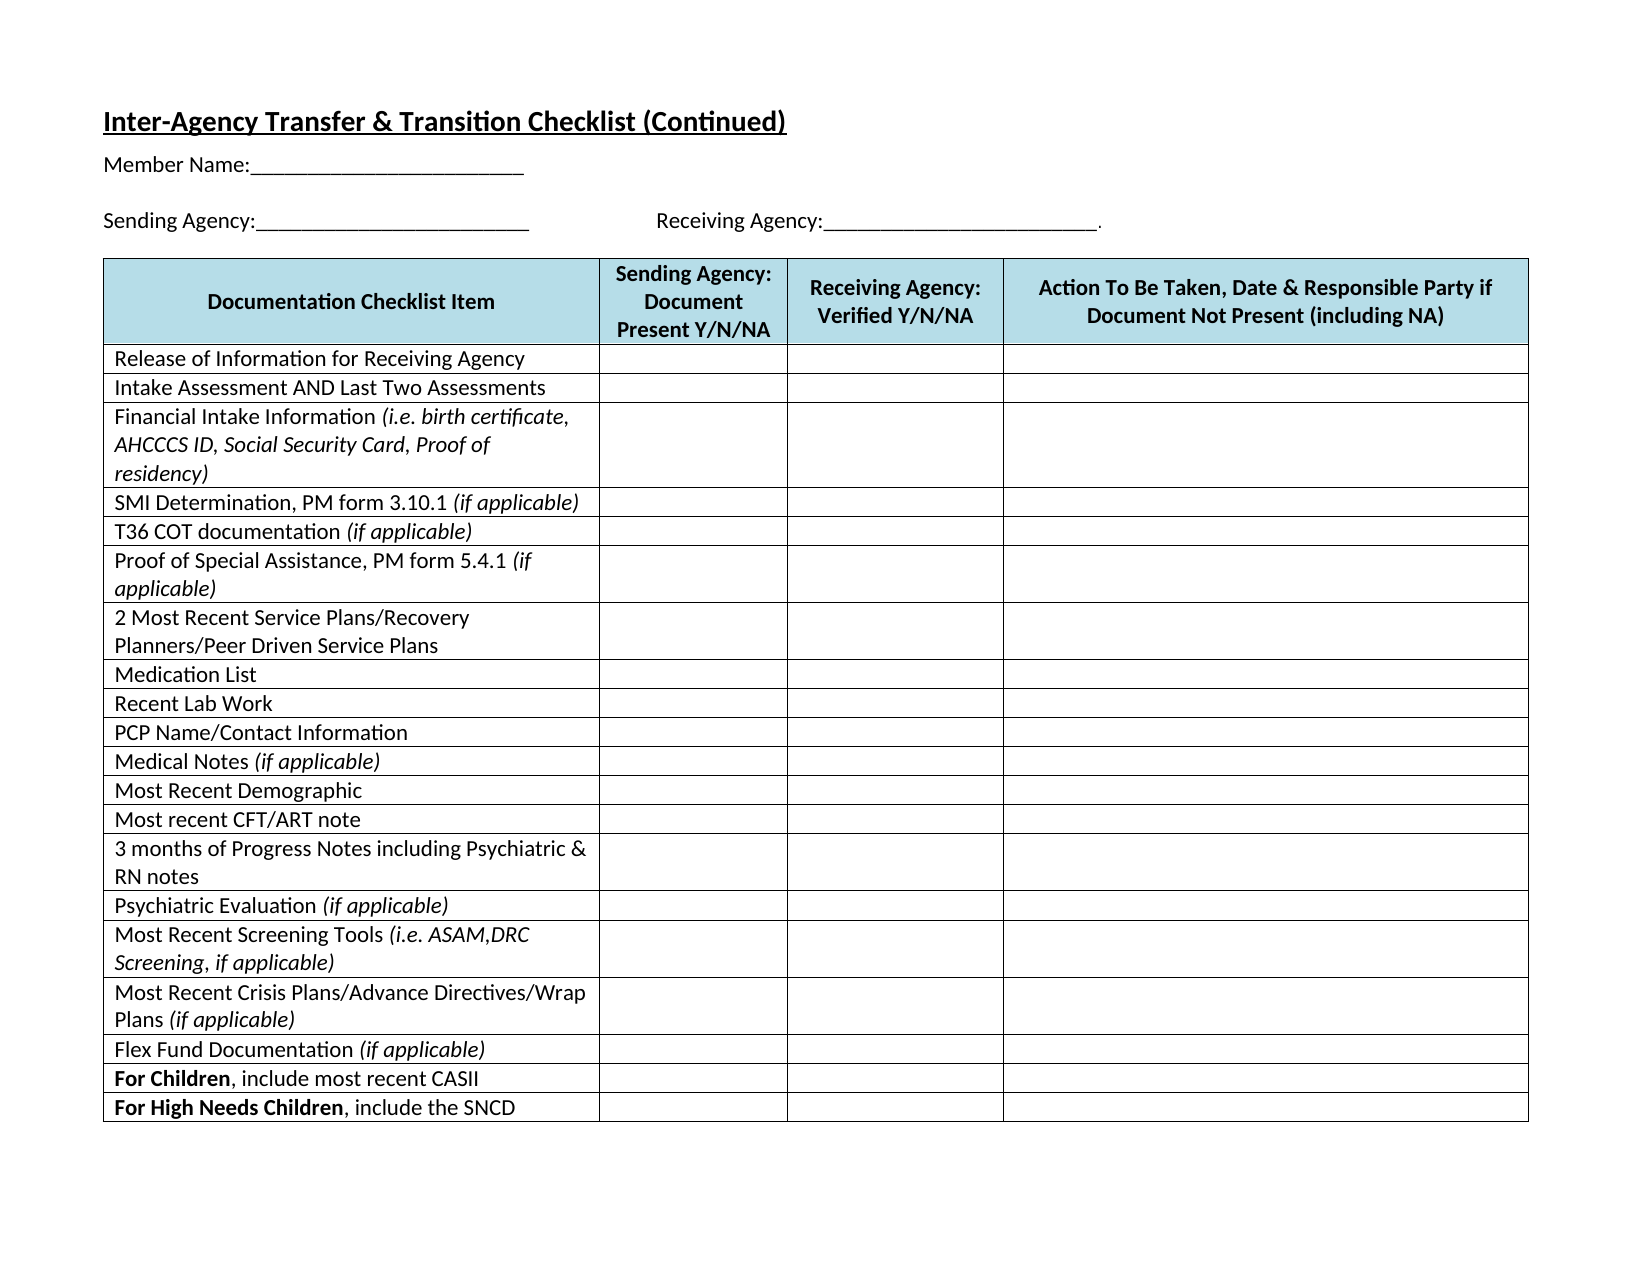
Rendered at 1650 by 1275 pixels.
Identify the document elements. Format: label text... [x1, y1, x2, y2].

table_cell [1004, 517, 1528, 545]
table_cell [600, 403, 787, 487]
table_cell Most Recent Crisis Plans/Advance Directives/Wrap Plans (if applicable) [104, 978, 599, 1034]
table_cell [1004, 603, 1528, 659]
table_cell Most Recent Demographic [104, 776, 599, 804]
text Member Name:________________________ [103, 150, 1528, 178]
table_cell [1004, 747, 1528, 775]
table_cell [788, 374, 1003, 402]
text Sending Agency:________________________ Receiving Agency:________________________. [103, 206, 1528, 234]
table_cell [1004, 805, 1528, 833]
table_cell [1004, 978, 1528, 1034]
table_cell [788, 776, 1003, 804]
table_cell [600, 689, 787, 717]
table_cell Medical Notes (if applicable) [104, 747, 599, 775]
table_cell [788, 891, 1003, 919]
table_cell Psychiatric Evaluation (if applicable) [104, 891, 599, 919]
table_cell [600, 805, 787, 833]
table_cell [788, 546, 1003, 602]
table_cell [600, 517, 787, 545]
table_cell [600, 1035, 787, 1063]
table_cell T36 COT documentation (if applicable) [104, 517, 599, 545]
table_cell [600, 891, 787, 919]
table_cell [788, 403, 1003, 487]
table_cell For High Needs Children, include the SNCD [104, 1093, 599, 1121]
table_cell [1004, 1093, 1528, 1121]
table_header Documentation Checklist Item [104, 259, 599, 343]
table_cell [600, 718, 787, 746]
table_cell [788, 718, 1003, 746]
table_cell [788, 978, 1003, 1034]
table_cell [600, 1093, 787, 1121]
table_cell 3 months of Progress Notes including Psychiatric & RN notes [104, 834, 599, 890]
table_cell [600, 546, 787, 602]
table_cell Medication List [104, 660, 599, 688]
table_cell [788, 805, 1003, 833]
table_cell Most Recent Screening Tools (i.e. ASAM,DRC Screening, if applicable) [104, 921, 599, 977]
table_cell [1004, 1035, 1528, 1063]
table_cell Flex Fund Documentation (if applicable) [104, 1035, 599, 1063]
table_cell [1004, 718, 1528, 746]
table_cell [1004, 345, 1528, 372]
table_cell [788, 517, 1003, 545]
table_cell [600, 488, 787, 516]
table_cell [788, 603, 1003, 659]
table_cell [600, 921, 787, 977]
table_cell [600, 747, 787, 775]
table_cell Proof of Special Assistance, PM form 5.4.1 (if applicable) [104, 546, 599, 602]
table_cell [600, 660, 787, 688]
table_cell 2 Most Recent Service Plans/Recovery Planners/Peer Driven Service Plans [104, 603, 599, 659]
table_cell [1004, 403, 1528, 487]
table_cell For Children, include most recent CASII [104, 1064, 599, 1092]
table_cell [600, 345, 787, 372]
table_cell [1004, 1064, 1528, 1092]
table_cell [1004, 834, 1528, 890]
table_cell [1004, 660, 1528, 688]
table_cell [788, 747, 1003, 775]
table_cell Release of Information for Receiving Agency [104, 345, 599, 372]
table_cell SMI Determination, PM form 3.10.1 (if applicable) [104, 488, 599, 516]
table_cell [788, 1093, 1003, 1121]
table_cell [600, 978, 787, 1034]
table_cell [788, 1064, 1003, 1092]
table_cell Intake Assessment AND Last Two Assessments [104, 374, 599, 402]
table_cell [788, 834, 1003, 890]
table_cell [788, 488, 1003, 516]
table_cell [1004, 374, 1528, 402]
table_cell [788, 921, 1003, 977]
table_cell Financial Intake Information (i.e. birth certificate, AHCCCS ID, Social Security Card, Proof of residency) [104, 403, 599, 487]
table_cell [1004, 488, 1528, 516]
table_header Receiving Agency: Verified Y/N/NA [788, 259, 1003, 343]
table_header Action To Be Taken, Date & Responsible Party if Document Not Present (including NA) [1004, 259, 1528, 343]
table_cell [600, 374, 787, 402]
text Inter-Agency Transfer & Transition Checklist (Continued) [103, 103, 1528, 139]
table_cell [600, 776, 787, 804]
table_cell [600, 834, 787, 890]
table_cell [788, 660, 1003, 688]
table_cell [600, 603, 787, 659]
table_cell Recent Lab Work [104, 689, 599, 717]
table_cell [1004, 776, 1528, 804]
table_header Sending Agency: Document Present Y/N/NA [600, 259, 787, 343]
table_cell PCP Name/Contact Information [104, 718, 599, 746]
table_cell [788, 689, 1003, 717]
table_cell [788, 345, 1003, 372]
table_cell Most recent CFT/ART note [104, 805, 599, 833]
table_cell [1004, 891, 1528, 919]
table_cell [1004, 921, 1528, 977]
table_cell [1004, 546, 1528, 602]
table_cell [1004, 689, 1528, 717]
table_cell [600, 1064, 787, 1092]
table_cell [788, 1035, 1003, 1063]
